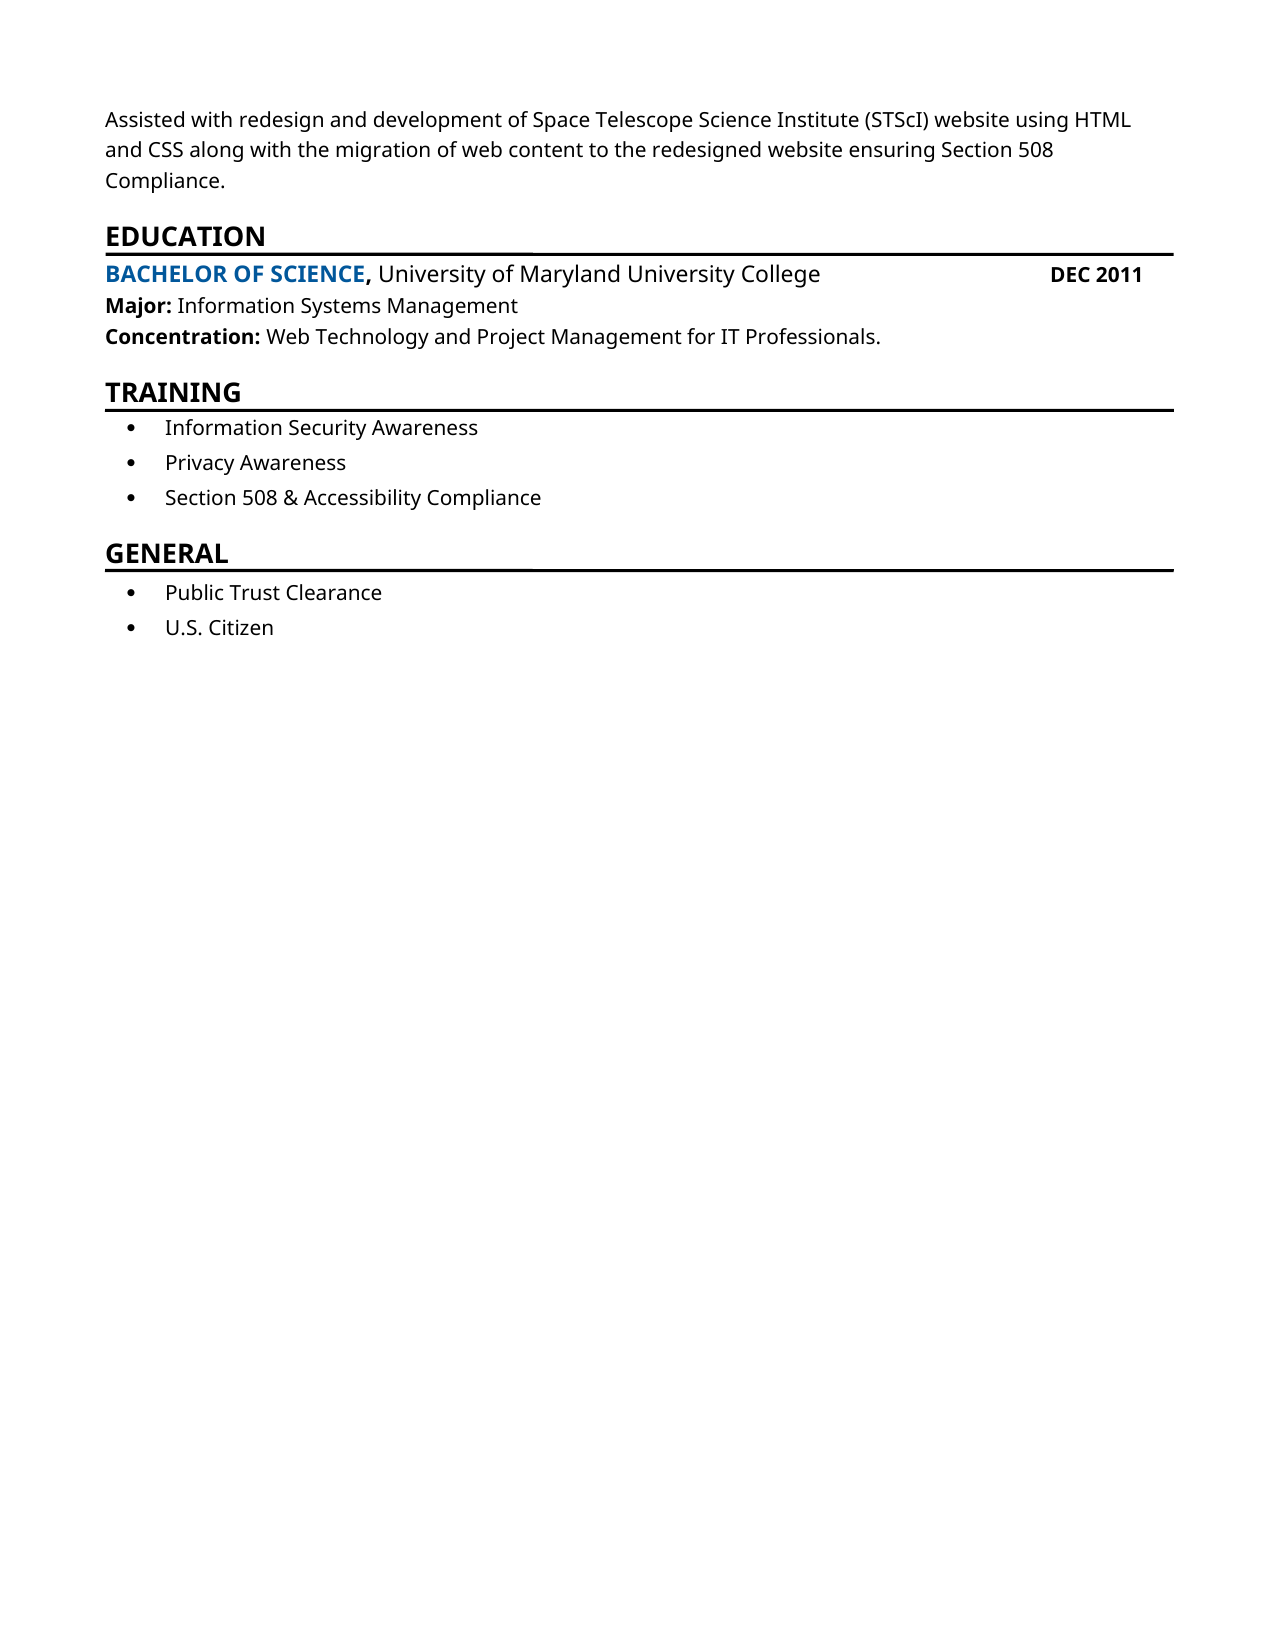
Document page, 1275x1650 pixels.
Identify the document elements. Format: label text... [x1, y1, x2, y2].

subtitle GENERAL [105, 534, 1170, 569]
text Assisted with redesign and development of Space Telescope Science Institute (STScI) website using HTML and CSS along with the migration of web content to the redesigned website ensuring Section 508 Compliance. [105, 105, 1170, 195]
list Privacy Awareness [127, 448, 1140, 476]
list U.S. Citizen [127, 613, 1140, 641]
subtitle BACHELOR OF SCIENCE, University of Maryland University College DEC 2011 [105, 257, 1170, 289]
text Major: Information Systems Management Concentration: Web Technology and Project Management for IT Professionals. [105, 291, 1170, 350]
list Information Security Awareness [127, 413, 1140, 442]
list Section 508 & Accessibility Compliance [127, 483, 1140, 511]
subtitle EDUCATION [105, 218, 1170, 252]
subtitle TRAINING [105, 373, 1170, 408]
list Public Trust Clearance [127, 578, 1140, 607]
